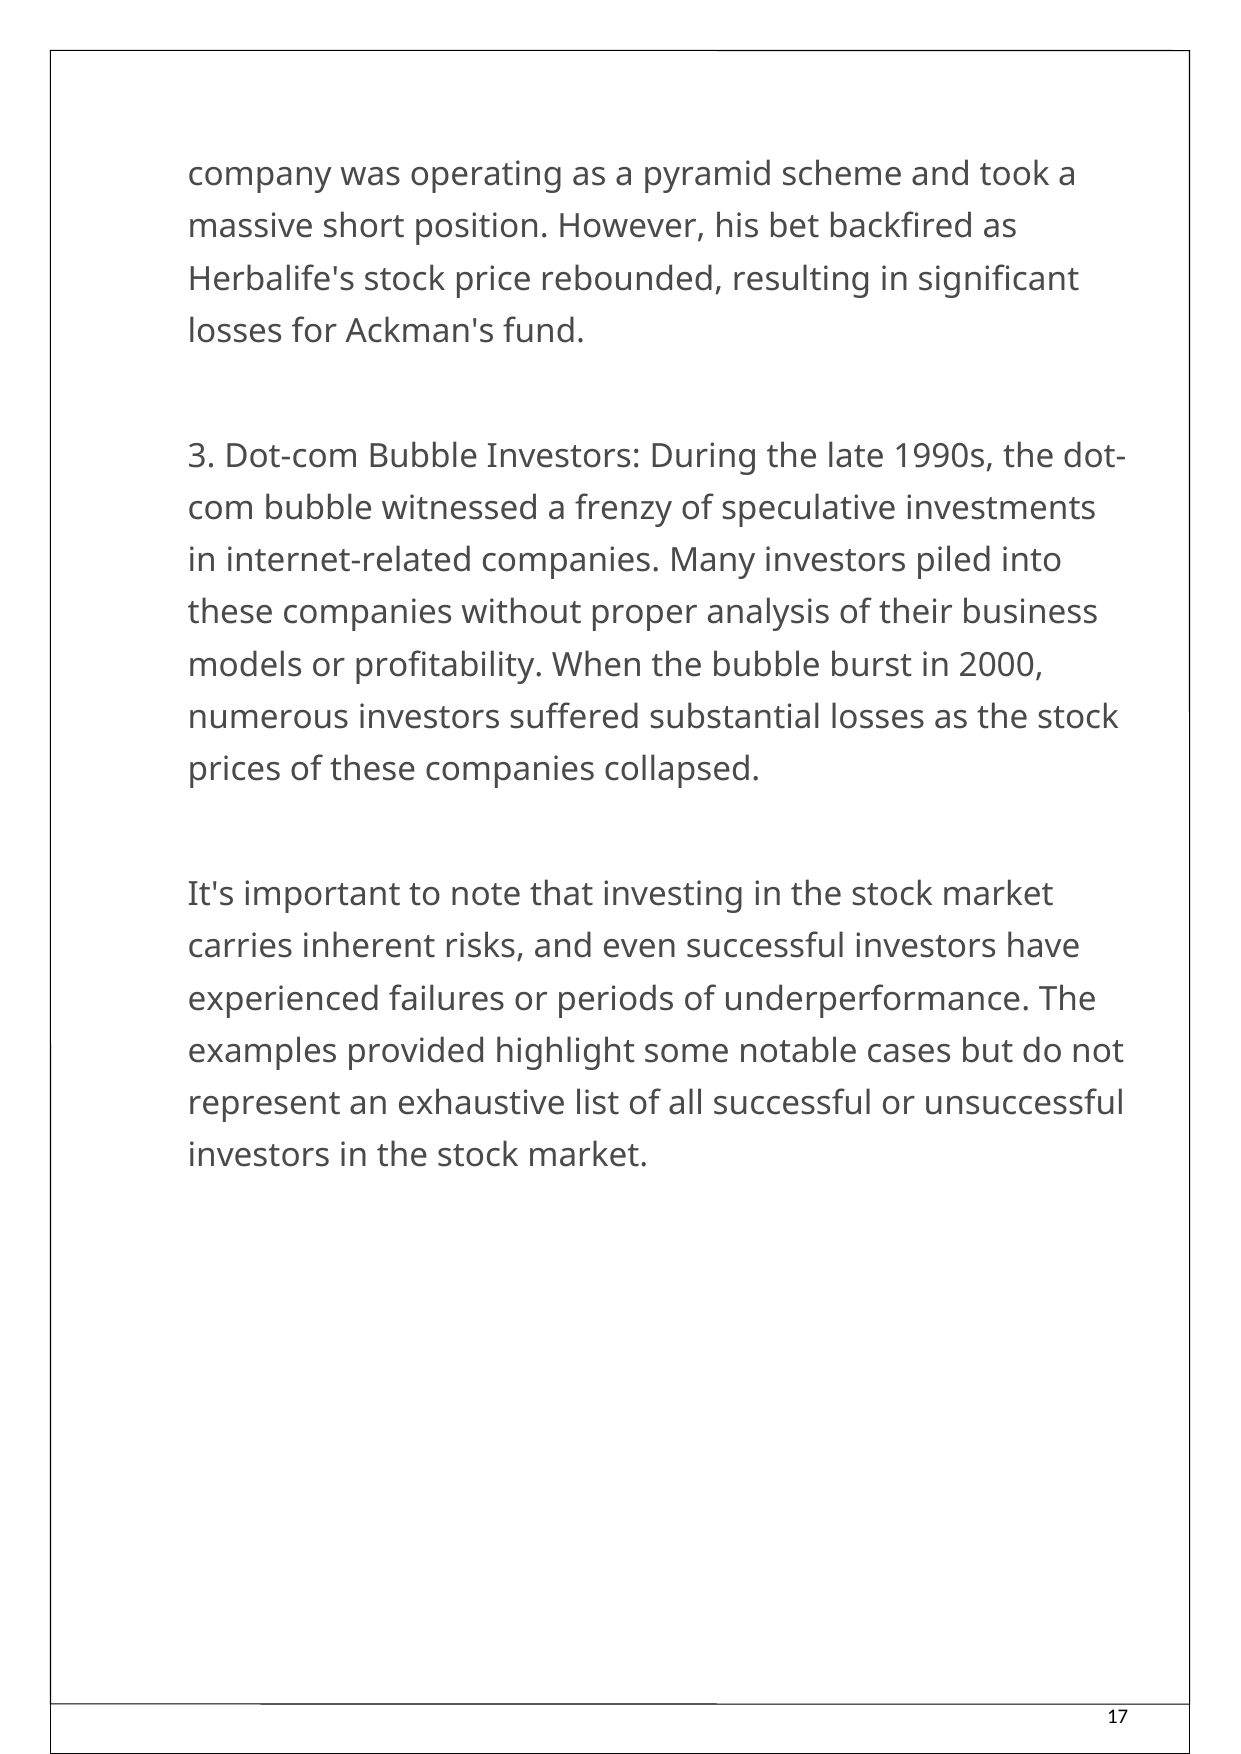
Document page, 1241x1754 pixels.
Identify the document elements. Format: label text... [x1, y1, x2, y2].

text 3. Dot-com Bubble Investors: During the late 1990s, the dot-com bubble witnessed a frenzy of speculative investments in internet-related companies. Many investors piled into these companies without proper analysis of their business models or profitability. When the bubble burst in 2000, numerous investors suffered substantial losses as the stock prices of these companies collapsed. [187, 432, 1128, 790]
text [187, 150, 1128, 352]
text It's important to note that investing in the stock market carries inherent risks, and even successful investors have experienced failures or periods of underperformance. The examples provided highlight some notable cases but do not represent an exhaustive list of all successful or unsuccessful investors in the stock market. [187, 870, 1128, 1176]
